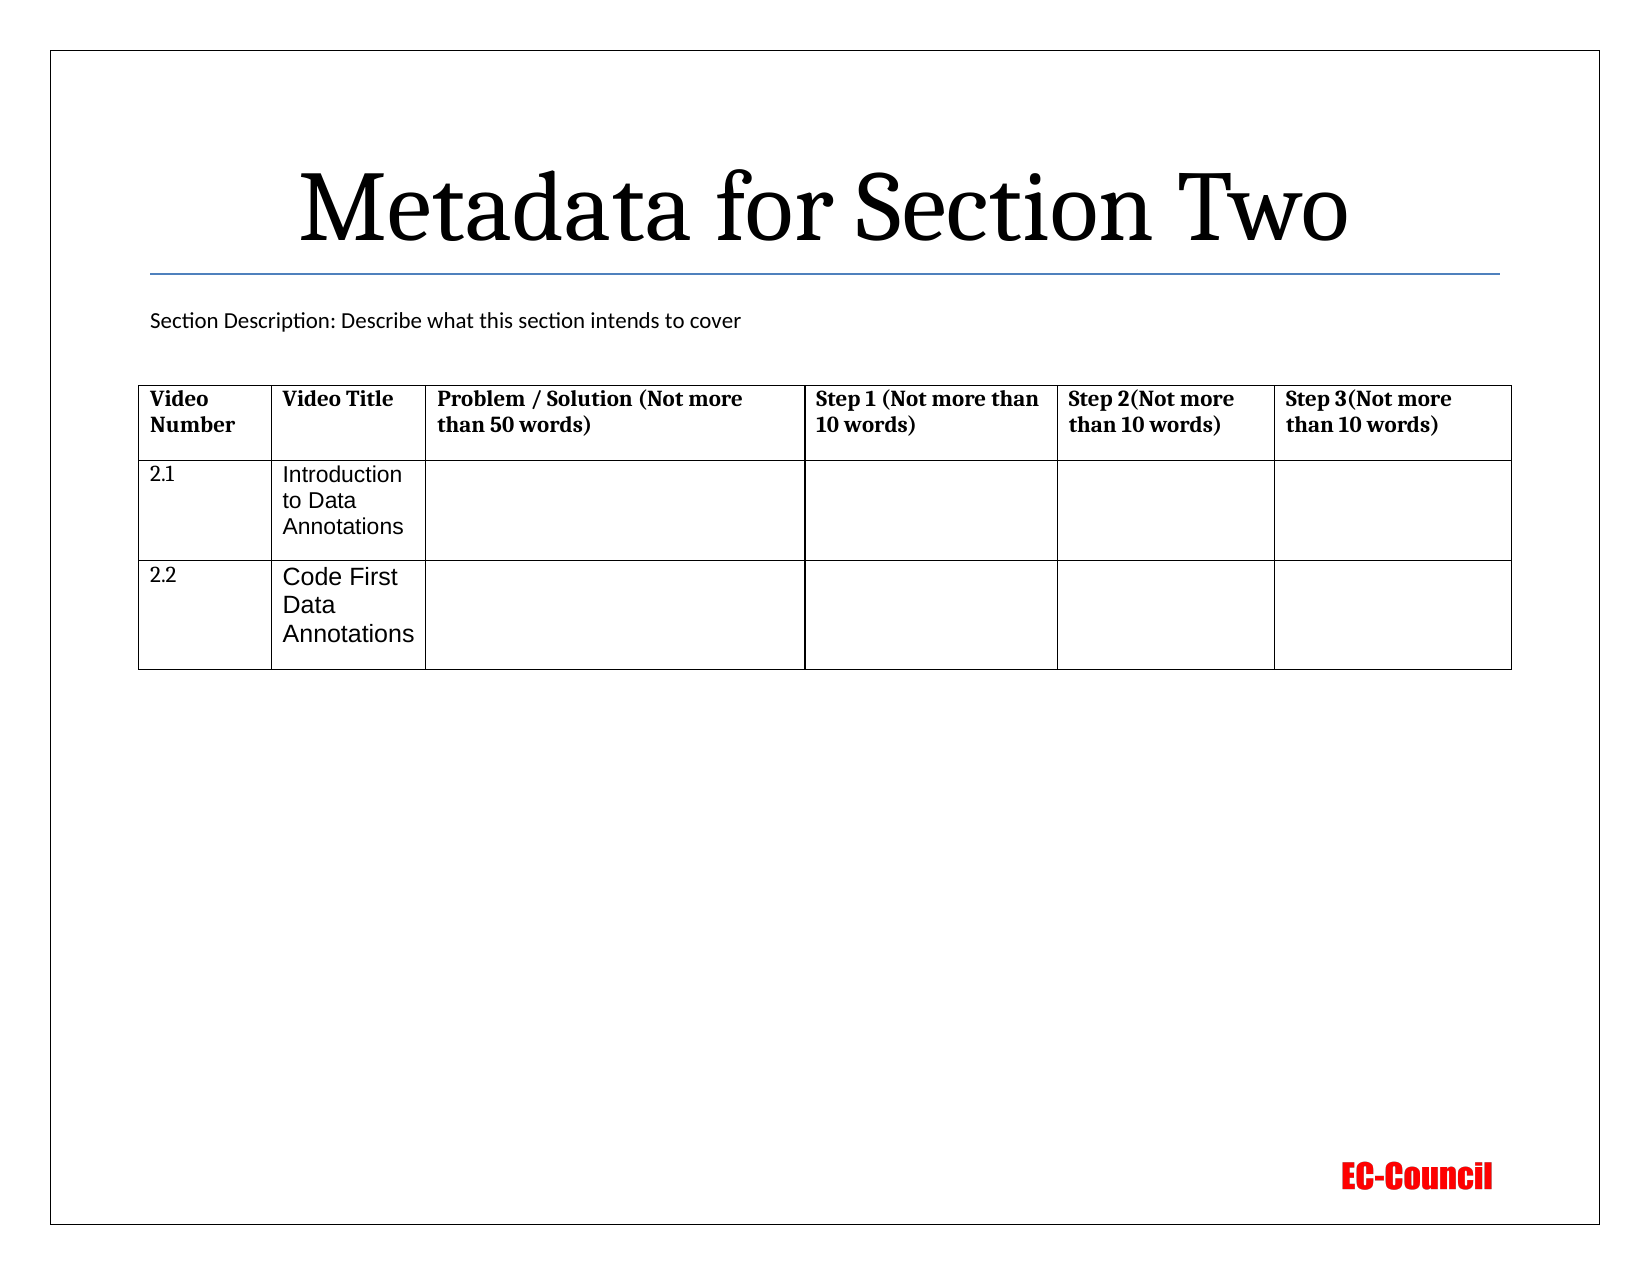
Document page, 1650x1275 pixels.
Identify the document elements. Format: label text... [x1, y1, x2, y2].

table_cell Code First Data Annotations [272, 561, 425, 668]
table_header Video Number [139, 386, 271, 459]
table_cell [426, 461, 804, 560]
table_header Problem / Solution (Not more than 50 words) [426, 386, 804, 459]
table_cell [1058, 561, 1274, 668]
title Metadata for Section Two [150, 150, 1500, 273]
table_header Step 3(Not more than 10 words) [1275, 386, 1511, 459]
table_cell Introduction to Data Annotations [272, 461, 425, 560]
table_cell 2.1 [139, 461, 271, 560]
table_cell [806, 461, 1057, 560]
table_cell [1275, 561, 1511, 668]
text Section Description: Describe what this section intends to cover [150, 307, 1500, 335]
table_cell [426, 561, 804, 668]
table_header Step 1 (Not more than 10 words) [806, 386, 1057, 459]
table_header Step 2(Not more than 10 words) [1058, 386, 1274, 459]
table_header Video Title [272, 386, 425, 459]
table_cell [1275, 461, 1511, 560]
table_cell [806, 561, 1057, 668]
table_cell [1058, 461, 1274, 560]
picture [1333, 1153, 1500, 1200]
table_cell 2.2 [139, 561, 271, 668]
